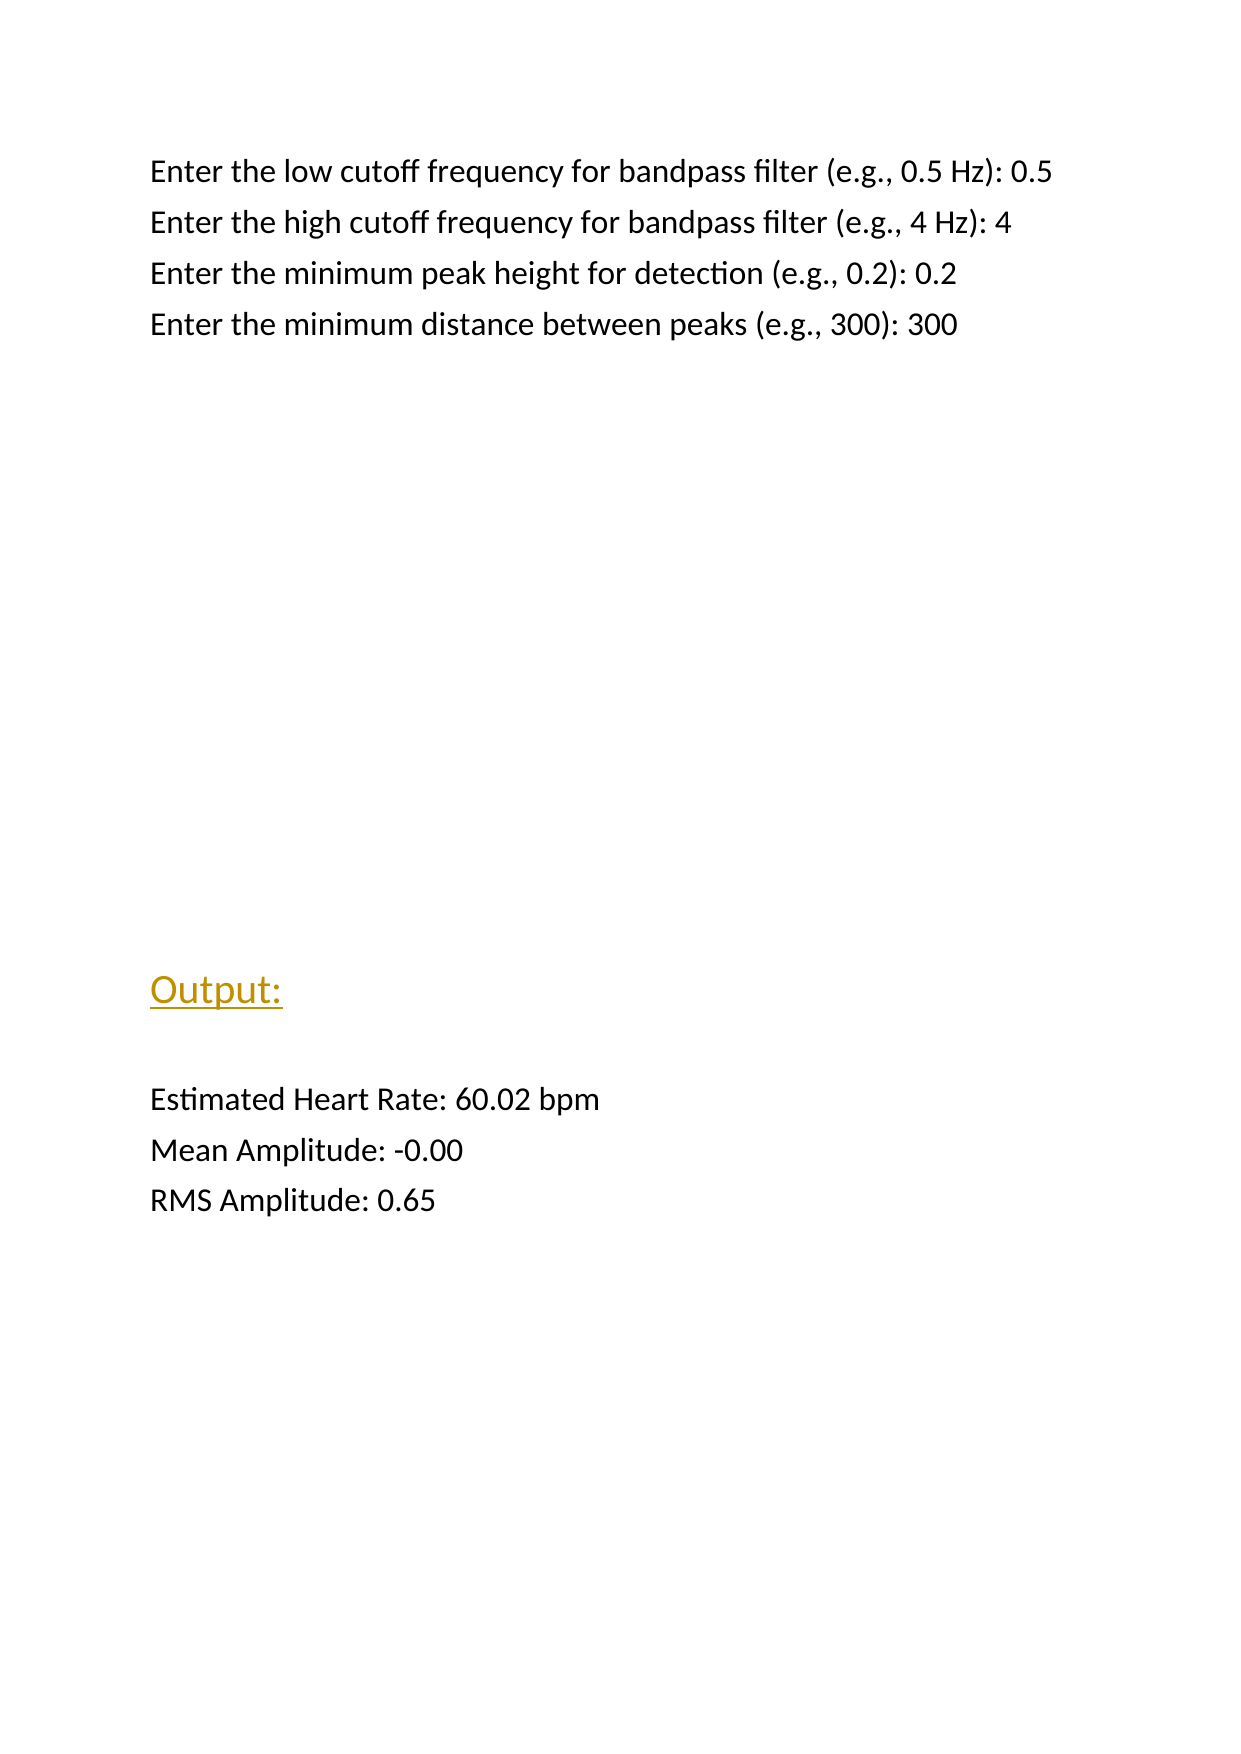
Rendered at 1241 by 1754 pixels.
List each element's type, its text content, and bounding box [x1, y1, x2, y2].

text RMS Amplitude: 0.65 [150, 1179, 1090, 1220]
text Mean Amplitude: -0.00 [150, 1128, 1090, 1169]
text Enter the minimum distance between peaks (e.g., 300): 300 [150, 302, 1090, 343]
text Estimated Heart Rate: 60.02 bpm [150, 1078, 1090, 1118]
text Output: [150, 963, 1090, 1014]
text Enter the high cutoff frequency for bandpass filter (e.g., 4 Hz): 4 [150, 201, 1090, 242]
text Enter the low cutoff frequency for bandpass filter (e.g., 0.5 Hz): 0.5 [150, 150, 1090, 191]
text Enter the minimum peak height for detection (e.g., 0.2): 0.2 [150, 252, 1090, 292]
